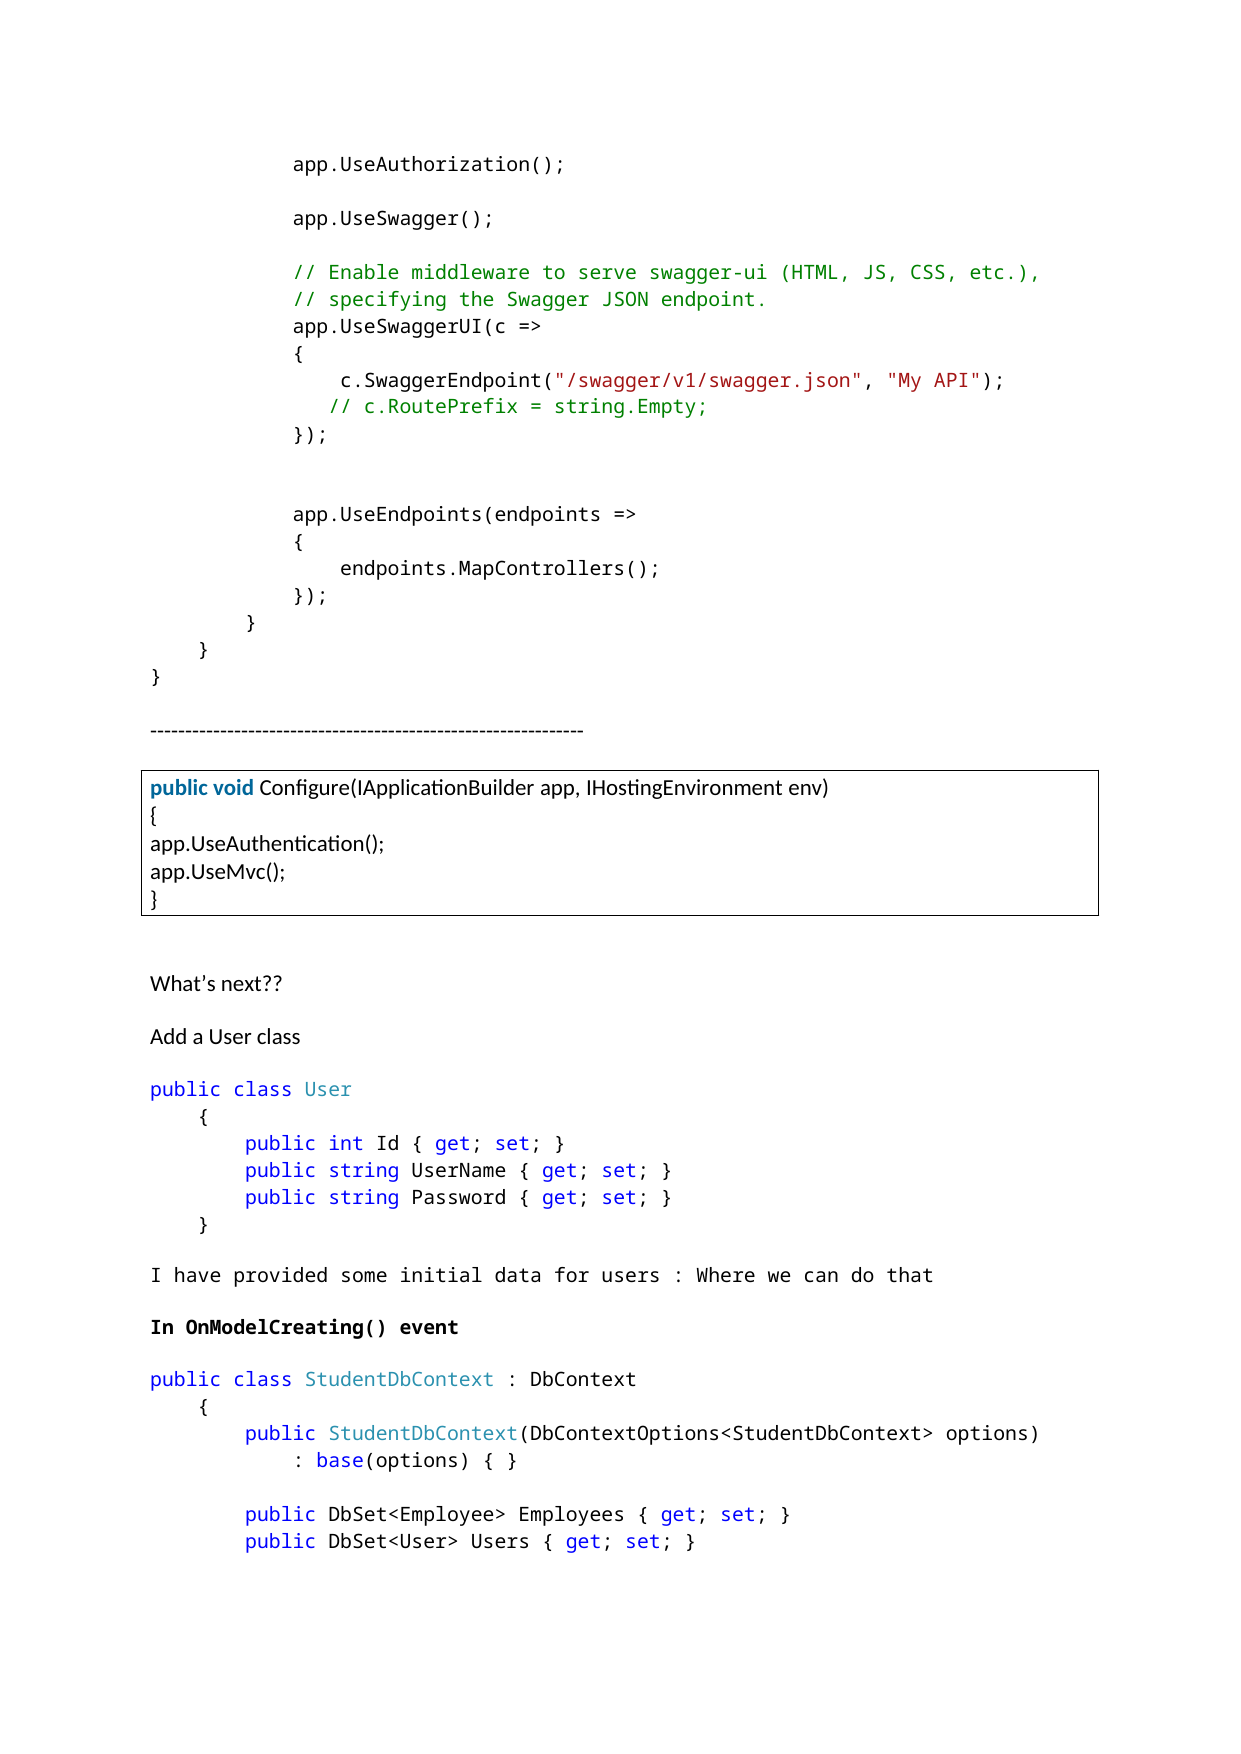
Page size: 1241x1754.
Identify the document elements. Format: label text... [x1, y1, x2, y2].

text What’s next?? [150, 969, 1090, 997]
text Add a User class [150, 1022, 1090, 1050]
text app.UseAuthorization(); [150, 150, 1090, 177]
text } [150, 663, 1090, 689]
text { [150, 528, 1090, 555]
text } [150, 1210, 1090, 1237]
text }); [150, 420, 1090, 447]
text { [150, 1102, 1090, 1129]
text // specifying the Swagger JSON endpoint. [150, 285, 1090, 312]
text public string Password { get; set; } [150, 1183, 1090, 1210]
text -------------------------------------------------------------- [150, 717, 1090, 744]
text }); [150, 582, 1090, 609]
text } [150, 636, 1090, 663]
text endpoints.MapControllers(); [150, 555, 1090, 582]
text } [150, 609, 1090, 636]
text public DbSet<User> Users { get; set; } [150, 1527, 1090, 1554]
text app.UseAuthentication(); [150, 829, 1090, 857]
text public StudentDbContext(DbContextOptions<StudentDbContext> options) [150, 1419, 1090, 1446]
text app.UseMvc(); [150, 857, 1090, 882]
text I have provided some initial data for users : Where we can do that [150, 1262, 1090, 1289]
text app.UseSwaggerUI(c => [150, 312, 1090, 339]
text public class User [150, 1075, 1090, 1102]
text public void Configure(IApplicationBuilder app, IHostingEnvironment env) [142, 771, 1098, 801]
text { [150, 1392, 1090, 1419]
text In OnModelCreating() event [150, 1313, 1090, 1340]
text c.SwaggerEndpoint("/swagger/v1/swagger.json", "My API"); [150, 366, 1090, 393]
text public DbSet<Employee> Employees { get; set; } [150, 1500, 1090, 1527]
text public string UserName { get; set; } [150, 1156, 1090, 1183]
text public class StudentDbContext : DbContext [150, 1365, 1090, 1392]
text : base(options) { } [150, 1446, 1090, 1473]
text // Enable middleware to serve swagger-ui (HTML, JS, CSS, etc.), [150, 258, 1090, 285]
text app.UseEndpoints(endpoints => [150, 501, 1090, 528]
text { [150, 801, 1090, 829]
text app.UseSwagger(); [150, 204, 1090, 231]
text } [142, 882, 1098, 915]
text // c.RoutePrefix = string.Empty; [150, 393, 1090, 420]
text { [150, 339, 1090, 366]
text public int Id { get; set; } [150, 1129, 1090, 1156]
